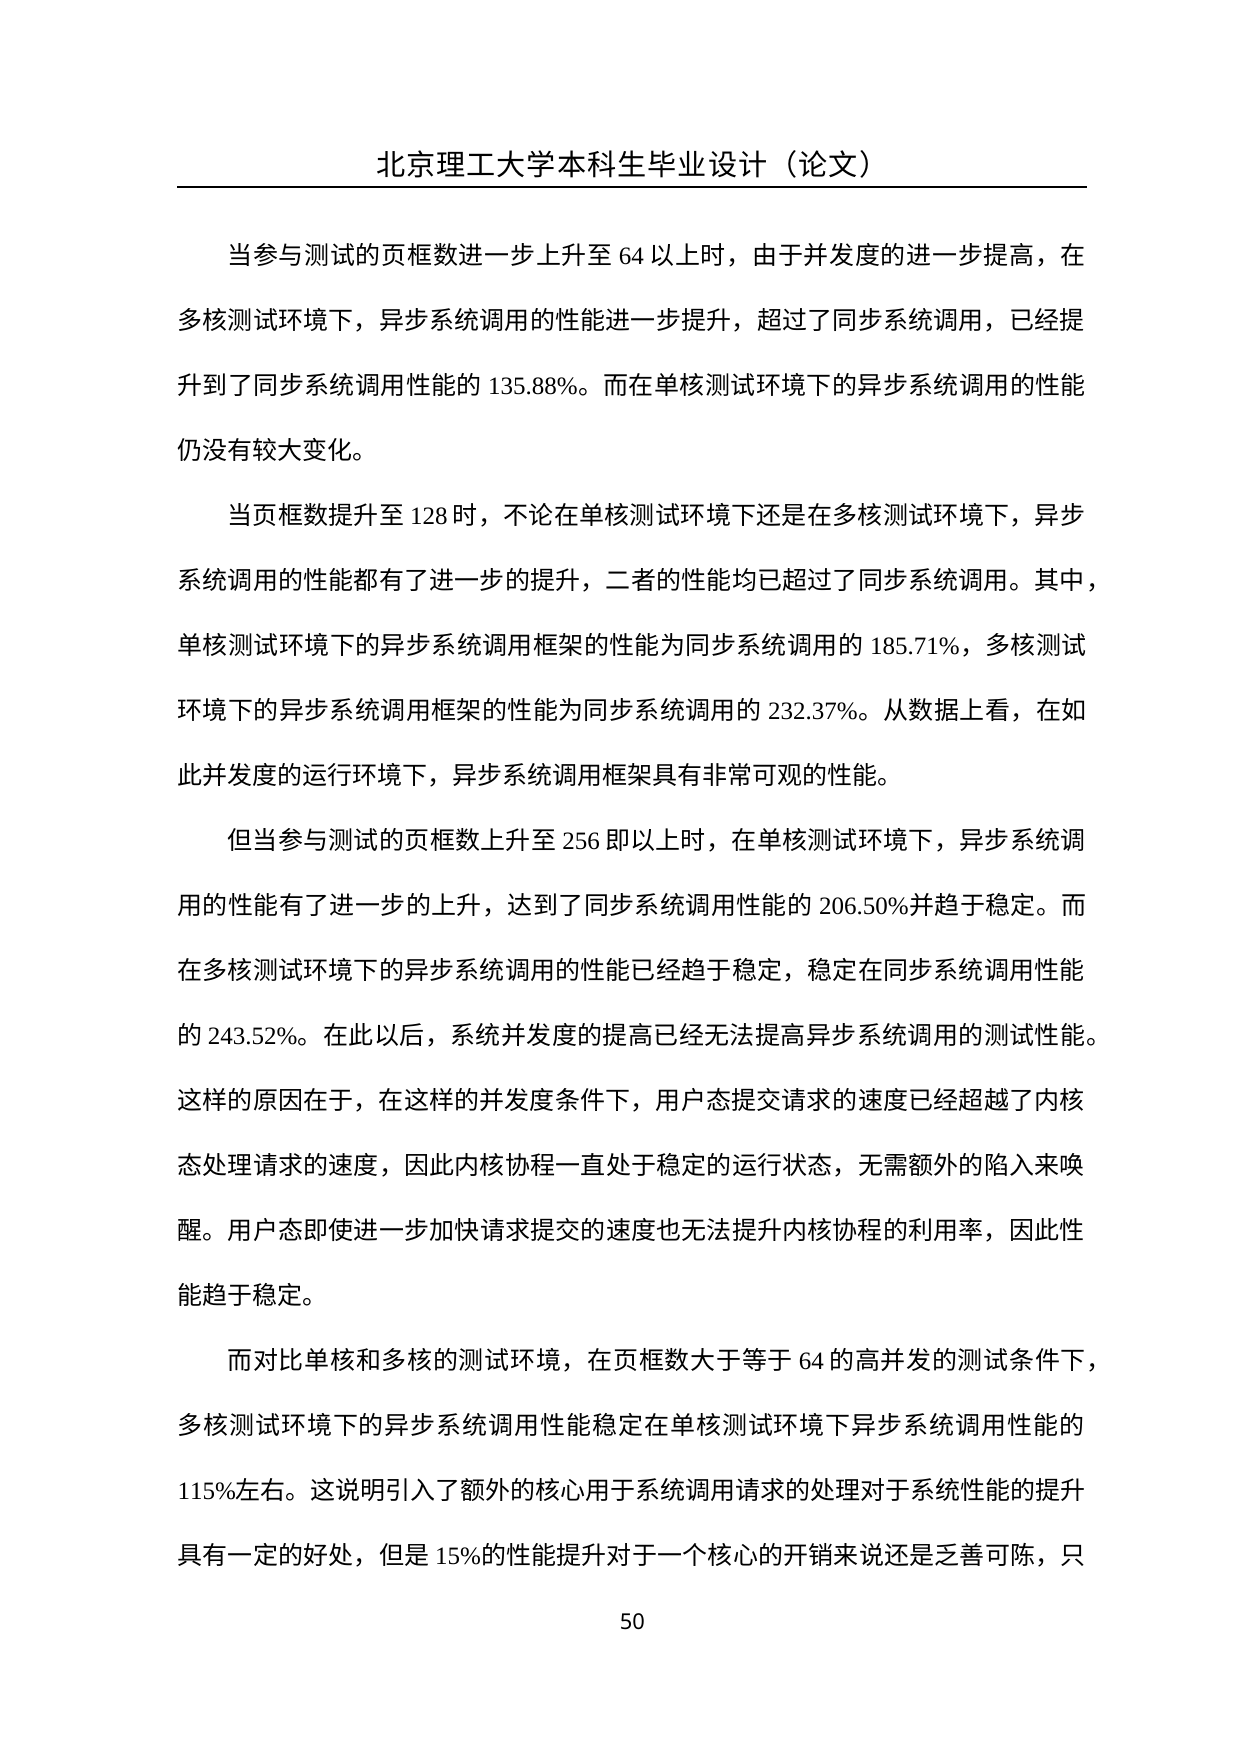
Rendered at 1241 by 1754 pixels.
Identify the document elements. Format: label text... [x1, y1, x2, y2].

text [177, 1326, 1087, 1586]
text 当页框数提升至128时，不论在单核测试环境下还是在多核测试环境下，异步系统调用的性能都有了进一步的提升，二者的性能均已超过了同步系统调用。其中，单核测试环境下的异步系统调用框架的性能为同步系统调用的185.71%，多核测试环境下的异步系统调用框架的性能为同步系统调用的232.37%。从数据上看，在如此并发度的运行环境下，异步系统调用框架具有非常可观的性能。 [177, 481, 1087, 806]
text 但当参与测试的页框数上升至256即以上时，在单核测试环境下，异步系统调用的性能有了进一步的上升，达到了同步系统调用性能的206.50%并趋于稳定。而在多核测试环境下的异步系统调用的性能已经趋于稳定，稳定在同步系统调用性能的243.52%。在此以后，系统并发度的提高已经无法提高异步系统调用的测试性能。这样的原因在于，在这样的并发度条件下，用户态提交请求的速度已经超越了内核态处理请求的速度，因此内核协程一直处于稳定的运行状态，无需额外的陷入来唤醒。用户态即使进一步加快请求提交的速度也无法提升内核协程的利用率，因此性能趋于稳定。 [177, 806, 1087, 1326]
text 当参与测试的页框数进一步上升至64以上时，由于并发度的进一步提高，在多核测试环境下，异步系统调用的性能进一步提升，超过了同步系统调用，已经提升到了同步系统调用性能的135.88%。而在单核测试环境下的异步系统调用的性能仍没有较大变化。 [177, 221, 1087, 481]
